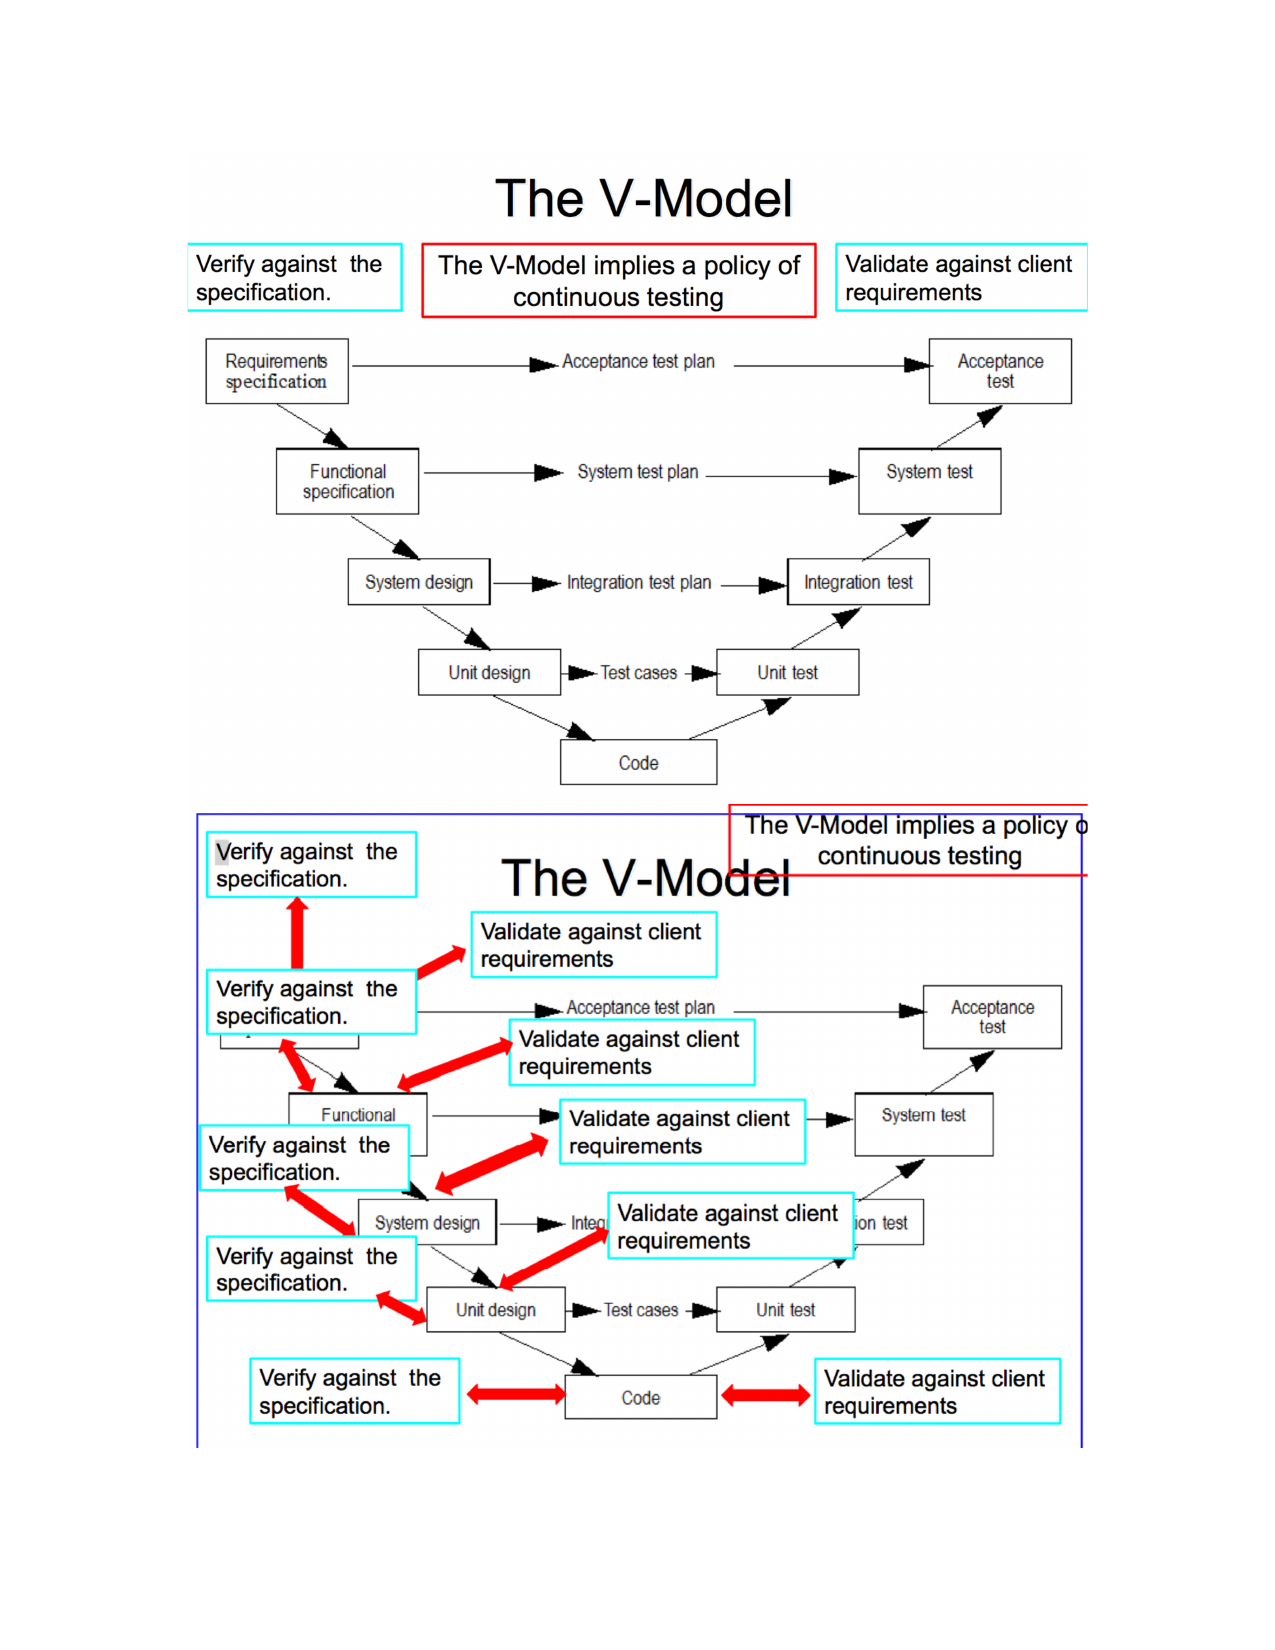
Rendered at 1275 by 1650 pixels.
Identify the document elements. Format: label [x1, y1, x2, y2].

picture [187, 150, 1088, 1448]
